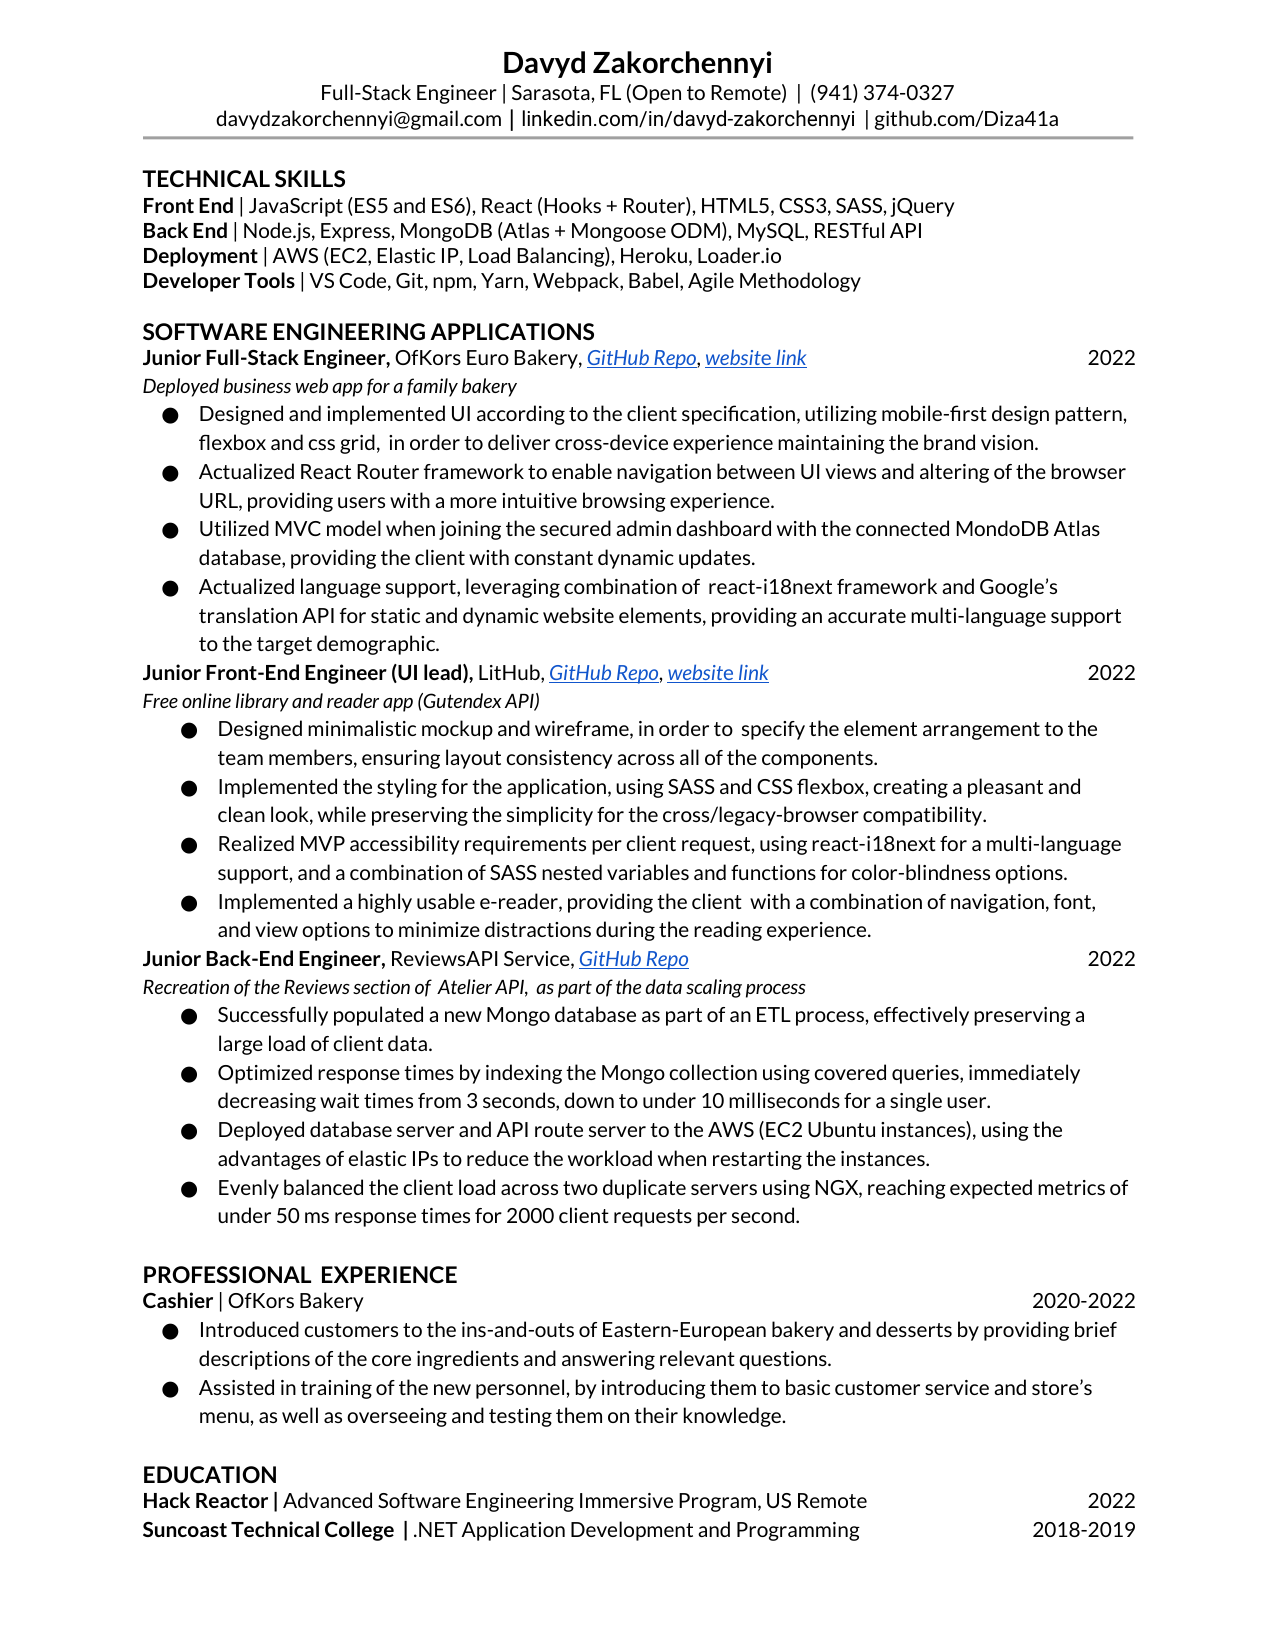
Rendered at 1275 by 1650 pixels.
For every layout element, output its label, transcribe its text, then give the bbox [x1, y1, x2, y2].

text SOFTWARE ENGINEERING APPLICATIONS [142, 318, 1133, 345]
text Full-Stack Engineer | Sarasota, FL (Open to Remote) | (941) 374-0327 [142, 80, 1133, 105]
text davydzakorchennyi@gmail.com | linkedin.com/in/davyd-zakorchennyi | github.com/Diza41a [142, 105, 1133, 131]
text Junior Full-Stack Engineer, OfKors Euro Bakery, GitHub Repo, website link 2022 [142, 345, 1133, 370]
list Implemented the styling for the application, using SASS and CSS flexbox, creating a pleasant and clean look, while preserving the simplicity for the cross/legacy-browser compatibility. [180, 773, 1133, 827]
text Junior Back-End Engineer, ReviewsAPI Service, GitHub Repo 2022 [142, 946, 1133, 971]
list Designed and implemented UI according to the client specification, utilizing mobile-first design pattern, flexbox and css grid, in order to deliver cross-device experience maintaining the brand vision. [161, 401, 1133, 455]
text Suncoast Technical College | .NET Application Development and Programming 2018-2019 [142, 1517, 1133, 1542]
text Junior Front-End Engineer (UI lead), LitHub, GitHub Repo, website link 2022 [142, 660, 1133, 685]
text PROFESSIONAL EXPERIENCE [142, 1261, 1133, 1288]
list Utilized MVC model when joining the secured admin dashboard with the connected MondoDB Atlas database, providing the client with constant dynamic updates. [161, 516, 1133, 570]
text Free online library and reader app (Gutendex API) [142, 689, 1133, 712]
text Deployed business web app for a family bakery [142, 374, 1133, 398]
list Assisted in training of the new personnel, by introducing them to basic customer service and store’s menu, as well as overseeing and testing them on their knowledge. [161, 1374, 1133, 1428]
text TECHNICAL SKILLS [142, 165, 1133, 193]
list Introduced customers to the ins-and-outs of Eastern-European bakery and desserts by providing brief descriptions of the core ingredients and answering relevant questions. [161, 1317, 1133, 1371]
list Successfully populated a new Mongo database as part of an ETL process, effectively preserving a large load of client data. [180, 1002, 1133, 1056]
list Realized MVP accessibility requirements per client request, using react-i18next for a multi-language support, and a combination of SASS nested variables and functions for color-blindness options. [180, 831, 1133, 885]
text Back End | Node.js, Express, MongoDB (Atlas + Mongoose ODM), MySQL, RESTful API [142, 218, 1133, 243]
list Deployed database server and API route server to the AWS (EC2 Ubuntu instances), using the advantages of elastic IPs to reduce the workload when restarting the instances. [180, 1117, 1133, 1171]
list Actualized React Router framework to enable navigation between UI views and altering of the browser URL, providing users with a more intuitive browsing experience. [161, 459, 1133, 512]
list Actualized language support, leveraging combination of react-i18next framework and Google’s translation API for static and dynamic website elements, providing an accurate multi-language support to the target demographic. [161, 574, 1133, 656]
text Hack Reactor | Advanced Software Engineering Immersive Program, US Remote 2022 [142, 1488, 1133, 1513]
text EDUCATION [142, 1461, 1133, 1488]
text Deployment | AWS (EC2, Elastic IP, Load Balancing), Heroku, Loader.io [142, 243, 1133, 268]
text Front End | JavaScript (ES5 and ES6), React (Hooks + Router), HTML5, CSS3, SASS, jQuery [142, 193, 1133, 218]
list Implemented a highly usable e-reader, providing the client with a combination of navigation, font, and view options to minimize distractions during the reading experience. [180, 888, 1133, 942]
text Recreation of the Reviews section of Atelier API, as part of the data scaling process [142, 975, 1133, 998]
text Davyd Zakorchennyi [142, 45, 1133, 80]
list Designed minimalistic mockup and wireframe, in order to specify the element arrangement to the team members, ensuring layout consistency across all of the components. [180, 716, 1133, 770]
text Cashier | OfKors Bakery 2020-2022 [142, 1288, 1133, 1313]
list Evenly balanced the client load across two duplicate servers using NGX, reaching expected metrics of under 50 ms response times for 2000 client requests per second. [180, 1174, 1133, 1228]
text Developer Tools | VS Code, Git, npm, Yarn, Webpack, Babel, Agile Methodology [142, 268, 1133, 293]
list Optimized response times by indexing the Mongo collection using covered queries, immediately decreasing wait times from 3 seconds, down to under 10 milliseconds for a single user. [180, 1059, 1133, 1113]
